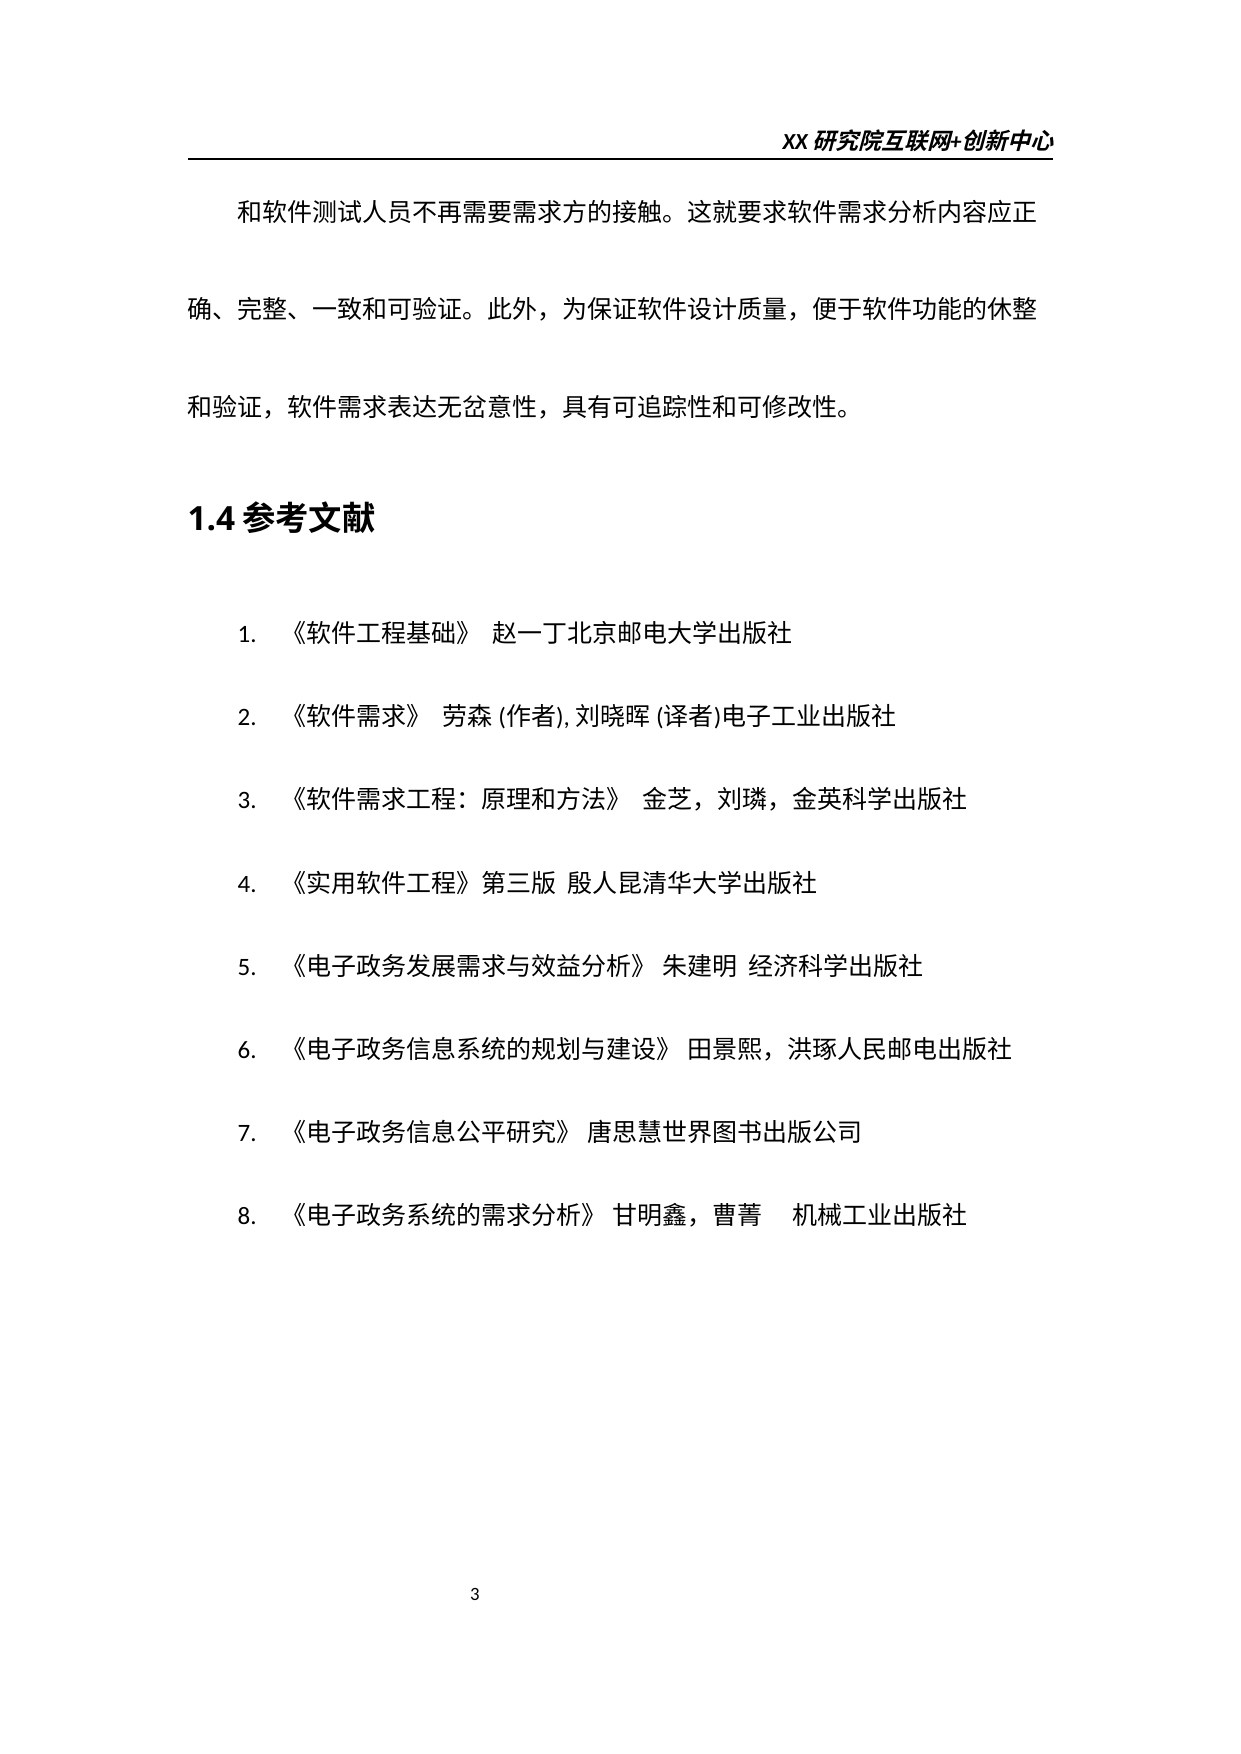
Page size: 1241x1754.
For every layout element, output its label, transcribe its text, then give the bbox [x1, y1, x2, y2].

list 《电子政务发展需求与效益分析》 朱建明 经济科学出版社 [237, 932, 1053, 997]
list 《软件需求工程：原理和方法》 金芝，刘璘，金英科学出版社 [237, 766, 1053, 831]
list 《软件工程基础》 赵一丁北京邮电大学出版社 [237, 599, 1053, 664]
text 和软件测试人员不再需要需求方的接触。这就要求软件需求分析内容应正确、完整、一致和可验证。此外，为保证软件设计质量，便于软件功能的休整和验证，软件需求表达无岔意性，具有可追踪性和可修改性。 [187, 178, 1053, 438]
list 《电子政务信息公平研究》 唐思慧世界图书出版公司 [237, 1098, 1053, 1163]
list 《电子政务系统的需求分析》 甘明鑫，曹菁 机械工业出版社 [237, 1181, 1053, 1246]
subtitle 1.4参考文献 [187, 483, 1053, 548]
list 《软件需求》 劳森 (作者), 刘晓晖 (译者)电子工业出版社 [237, 682, 1053, 747]
list 《电子政务信息系统的规划与建设》 田景熙，洪琢人民邮电出版社 [237, 1015, 1053, 1080]
list 《实用软件工程》第三版 殷人昆清华大学出版社 [237, 849, 1053, 914]
